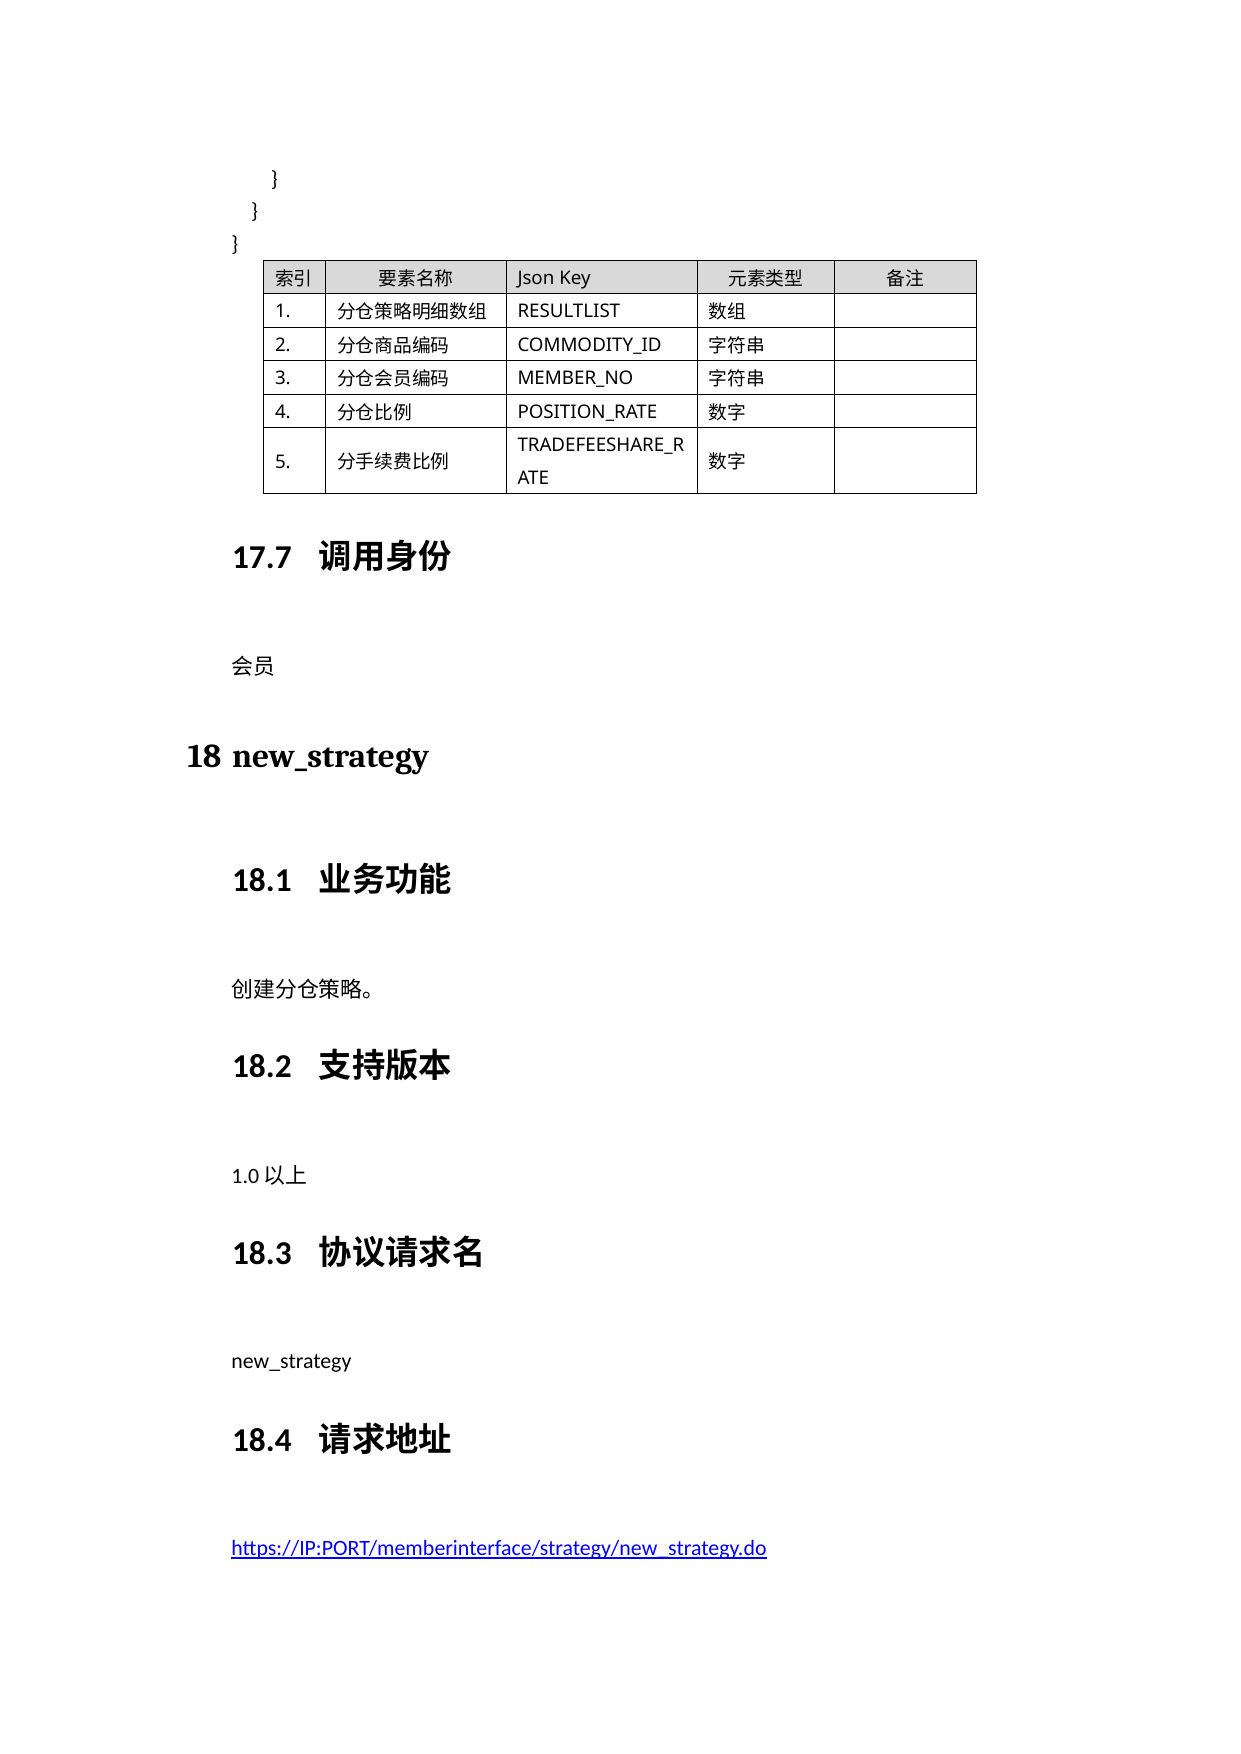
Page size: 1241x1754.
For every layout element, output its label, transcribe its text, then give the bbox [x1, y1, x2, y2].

table_cell [264, 294, 325, 327]
text } [187, 194, 1053, 227]
text 1.0以上 [231, 1158, 1053, 1190]
text 会员 [231, 648, 1053, 681]
table_cell [835, 361, 976, 394]
table_cell [835, 294, 976, 327]
table_header 元素类型 [698, 261, 834, 293]
table_cell 分仓比例 [326, 395, 506, 427]
subtitle 调用身份 [232, 521, 1053, 586]
table_header 索引 [264, 261, 325, 293]
table_cell 分仓策略明细数组 [326, 294, 506, 327]
table_cell 数组 [698, 294, 834, 327]
table_cell MEMBER_NO [507, 361, 697, 394]
table_cell TRADEFEESHARE_RATE [507, 428, 697, 493]
table_cell [264, 428, 325, 493]
table_cell [264, 361, 325, 394]
subtitle 请求地址 [232, 1404, 1053, 1469]
table_cell 数字 [698, 395, 834, 427]
table_cell 分仓商品编码 [326, 328, 506, 360]
table_header 要素名称 [326, 261, 506, 293]
text https://IP:PORT/memberinterface/strategy/new_strategy.do [187, 1531, 1053, 1564]
table_header Json Key [507, 261, 697, 293]
table_cell 分仓会员编码 [326, 361, 506, 394]
subtitle 协议请求名 [232, 1217, 1053, 1282]
table_cell POSITION_RATE [507, 395, 697, 427]
table_cell [835, 395, 976, 427]
table_cell [835, 428, 976, 493]
table_cell [264, 395, 325, 427]
table_cell [264, 328, 325, 360]
table_cell COMMODITY_ID [507, 328, 697, 360]
table_header 备注 [835, 261, 976, 293]
table_cell [835, 328, 976, 360]
table_cell 数字 [698, 428, 834, 493]
table_cell 字符串 [698, 328, 834, 360]
subtitle 支持版本 [232, 1031, 1053, 1096]
subtitle new_strategy [187, 724, 1053, 789]
text } [187, 162, 1053, 194]
text } [187, 227, 1053, 259]
text 创建分仓策略。 [187, 971, 1053, 1004]
table_cell RESULTLIST [507, 294, 697, 327]
table_cell 分手续费比例 [326, 428, 506, 493]
subtitle 业务功能 [232, 844, 1053, 909]
text new_strategy [187, 1345, 1053, 1377]
table_cell 字符串 [698, 361, 834, 394]
